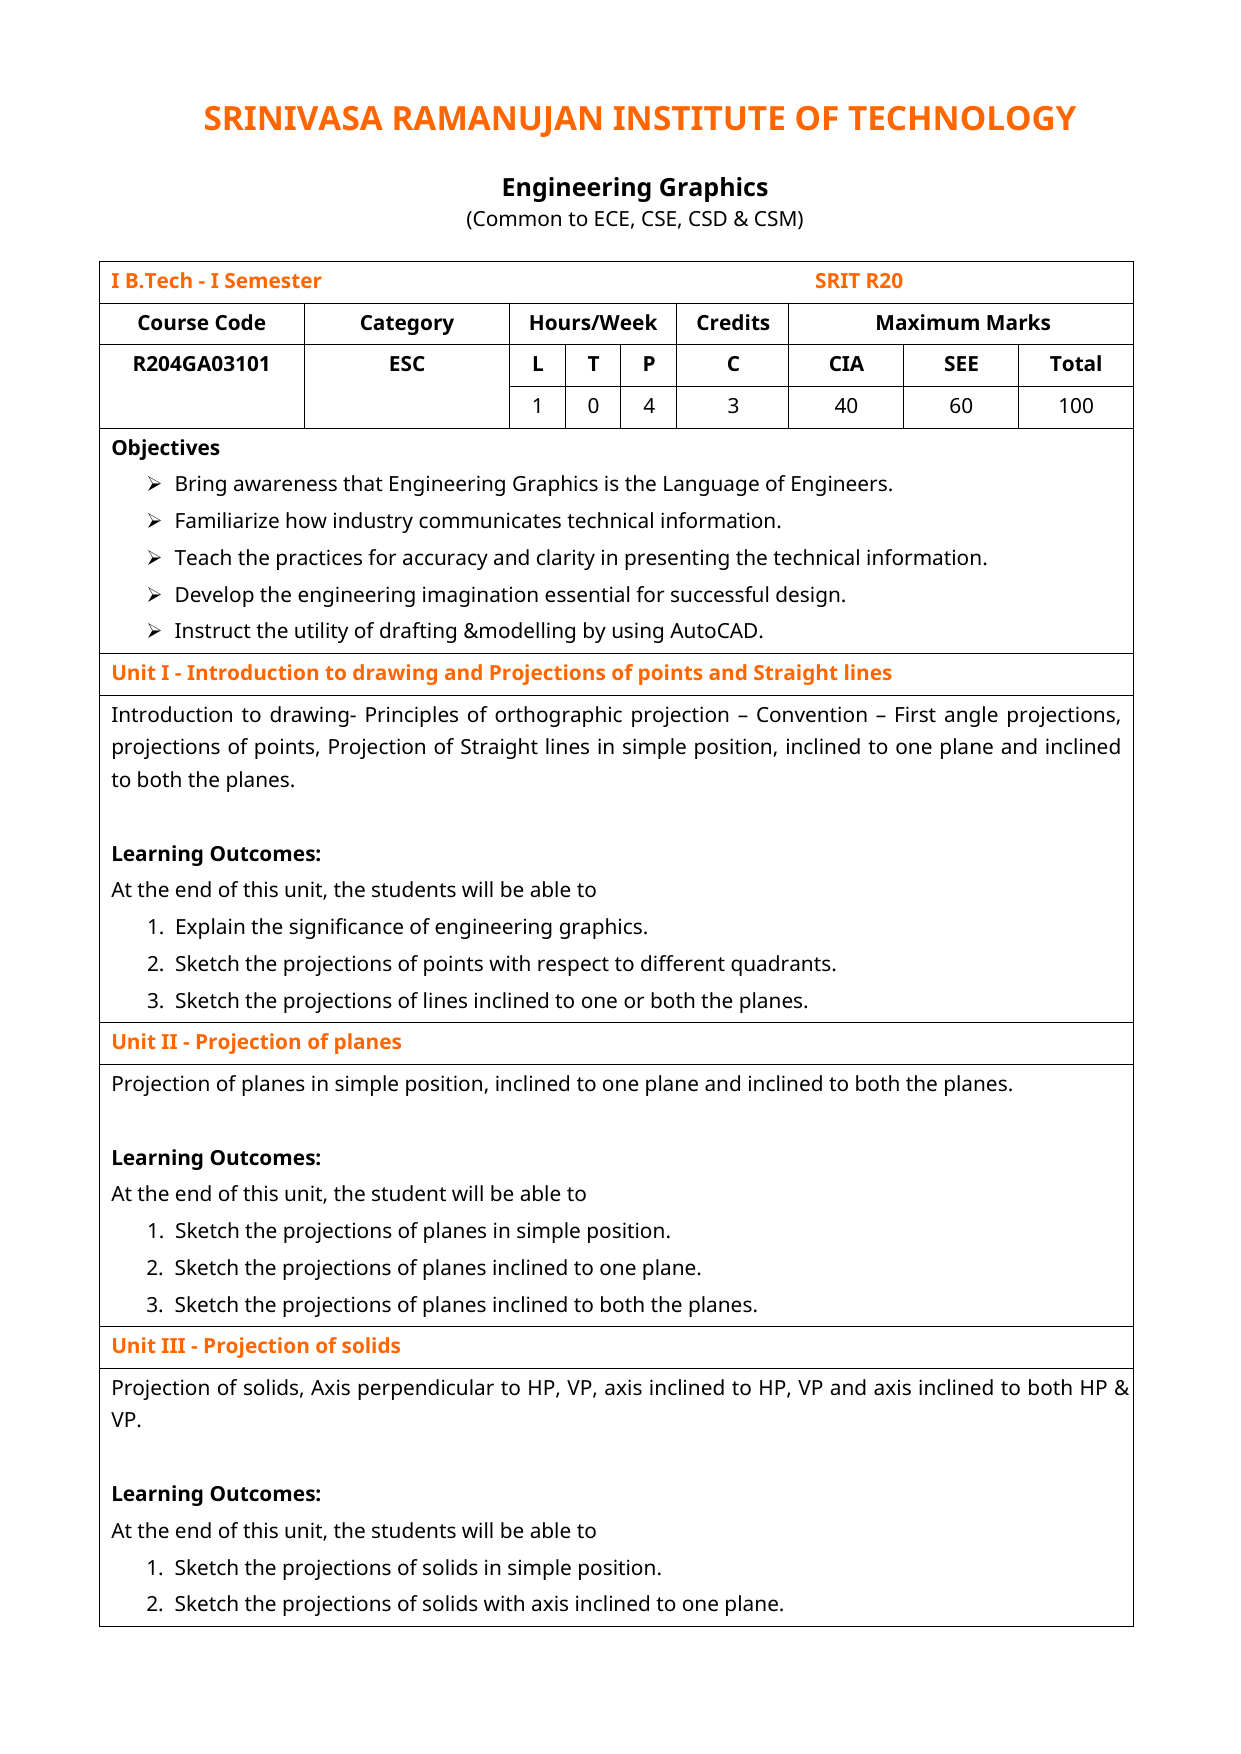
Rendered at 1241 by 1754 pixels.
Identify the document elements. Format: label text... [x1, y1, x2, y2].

table_cell 1 [510, 387, 565, 427]
table_cell Unit II - Projection of planes [100, 1023, 1133, 1064]
table_cell 100 [1019, 387, 1133, 427]
table_header I B.Tech - I Semester SRIT R20 [100, 262, 1133, 302]
table_cell ESC [305, 345, 509, 427]
text SRINIVASA RAMANUJAN INSTITUTE OF TECHNOLOGY [128, 109, 546, 136]
table_cell Introduction to drawing- Principles of orthographic projection – Convention – First angle projections, projections of points, Projection of Straight lines in simple position, inclined to one plane and inclined to both the planes. Learning Outcomes: At the end of this unit, the students will be able to Explain the significance of engineering graphics. Sketch the projections of points with respect to different quadrants. Sketch the projections of lines inclined to one or both the planes. [100, 696, 1133, 1022]
text Engineering Graphics [118, 170, 1152, 204]
table_cell P [621, 345, 676, 386]
table_cell Objectives Bring awareness that Engineering Graphics is the Language of Engineers. Familiarize how industry communicates technical information. Teach the practices for accuracy and clarity in presenting the technical information. Develop the engineering imagination essential for successful design. Instruct the utility of drafting &modelling by using AutoCAD. [100, 429, 1133, 653]
table_cell Unit III - Projection of solids [100, 1327, 1133, 1368]
table_cell L [510, 345, 565, 386]
table_cell SEE [904, 345, 1018, 386]
table_cell Maximum Marks [789, 304, 1133, 344]
table_cell 3 [677, 387, 788, 427]
table_cell Projection of planes in simple position, inclined to one plane and inclined to both the planes. Learning Outcomes: At the end of this unit, the student will be able to Sketch the projections of planes in simple position. Sketch the projections of planes inclined to one plane. Sketch the projections of planes inclined to both the planes. [100, 1065, 1133, 1326]
table_cell 40 [789, 387, 903, 427]
table_cell C [677, 345, 788, 386]
table_cell Unit I - Introduction to drawing and Projections of points and Straight lines [100, 654, 1133, 695]
text (Common to ECE, CSE, CSD & CSM) [118, 204, 1152, 232]
table_cell R204GA03101 [100, 345, 304, 427]
table_cell 0 [566, 387, 620, 427]
text SRINIVASA RAMANUJAN INSTITUTE OF TECHNOLOGY [548, 109, 1152, 136]
table_cell Credits [677, 304, 788, 344]
table_cell 4 [621, 387, 676, 427]
table_cell T [566, 345, 620, 386]
table_cell 60 [904, 387, 1018, 427]
table_cell Category [305, 304, 509, 344]
table_cell Total [1019, 345, 1133, 386]
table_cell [100, 1369, 1133, 1626]
table_cell Course Code [100, 304, 304, 344]
table_cell Hours/Week [510, 304, 676, 344]
table_cell CIA [789, 345, 903, 386]
